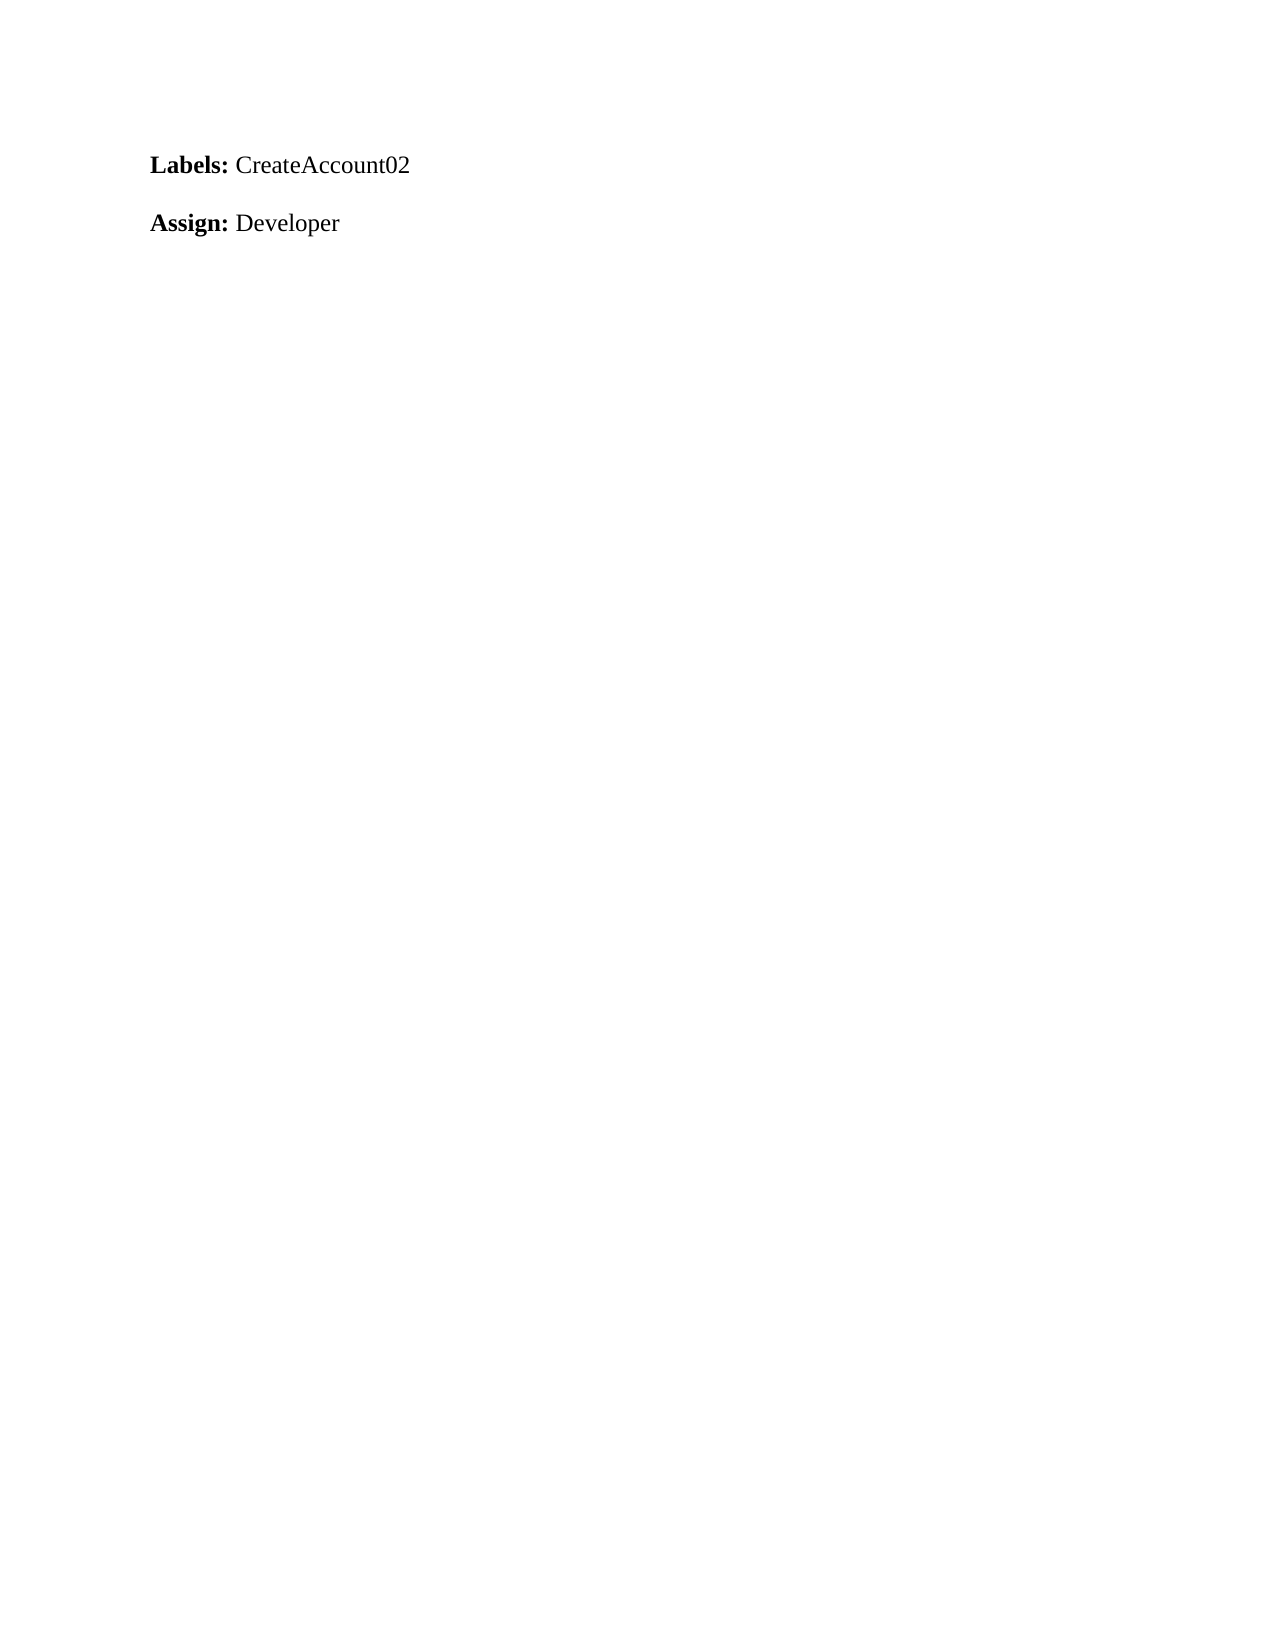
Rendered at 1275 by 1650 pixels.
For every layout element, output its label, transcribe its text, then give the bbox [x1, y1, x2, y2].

text Assign: Developer [150, 208, 1125, 237]
text Labels: CreateAccount02 [150, 150, 1125, 179]
